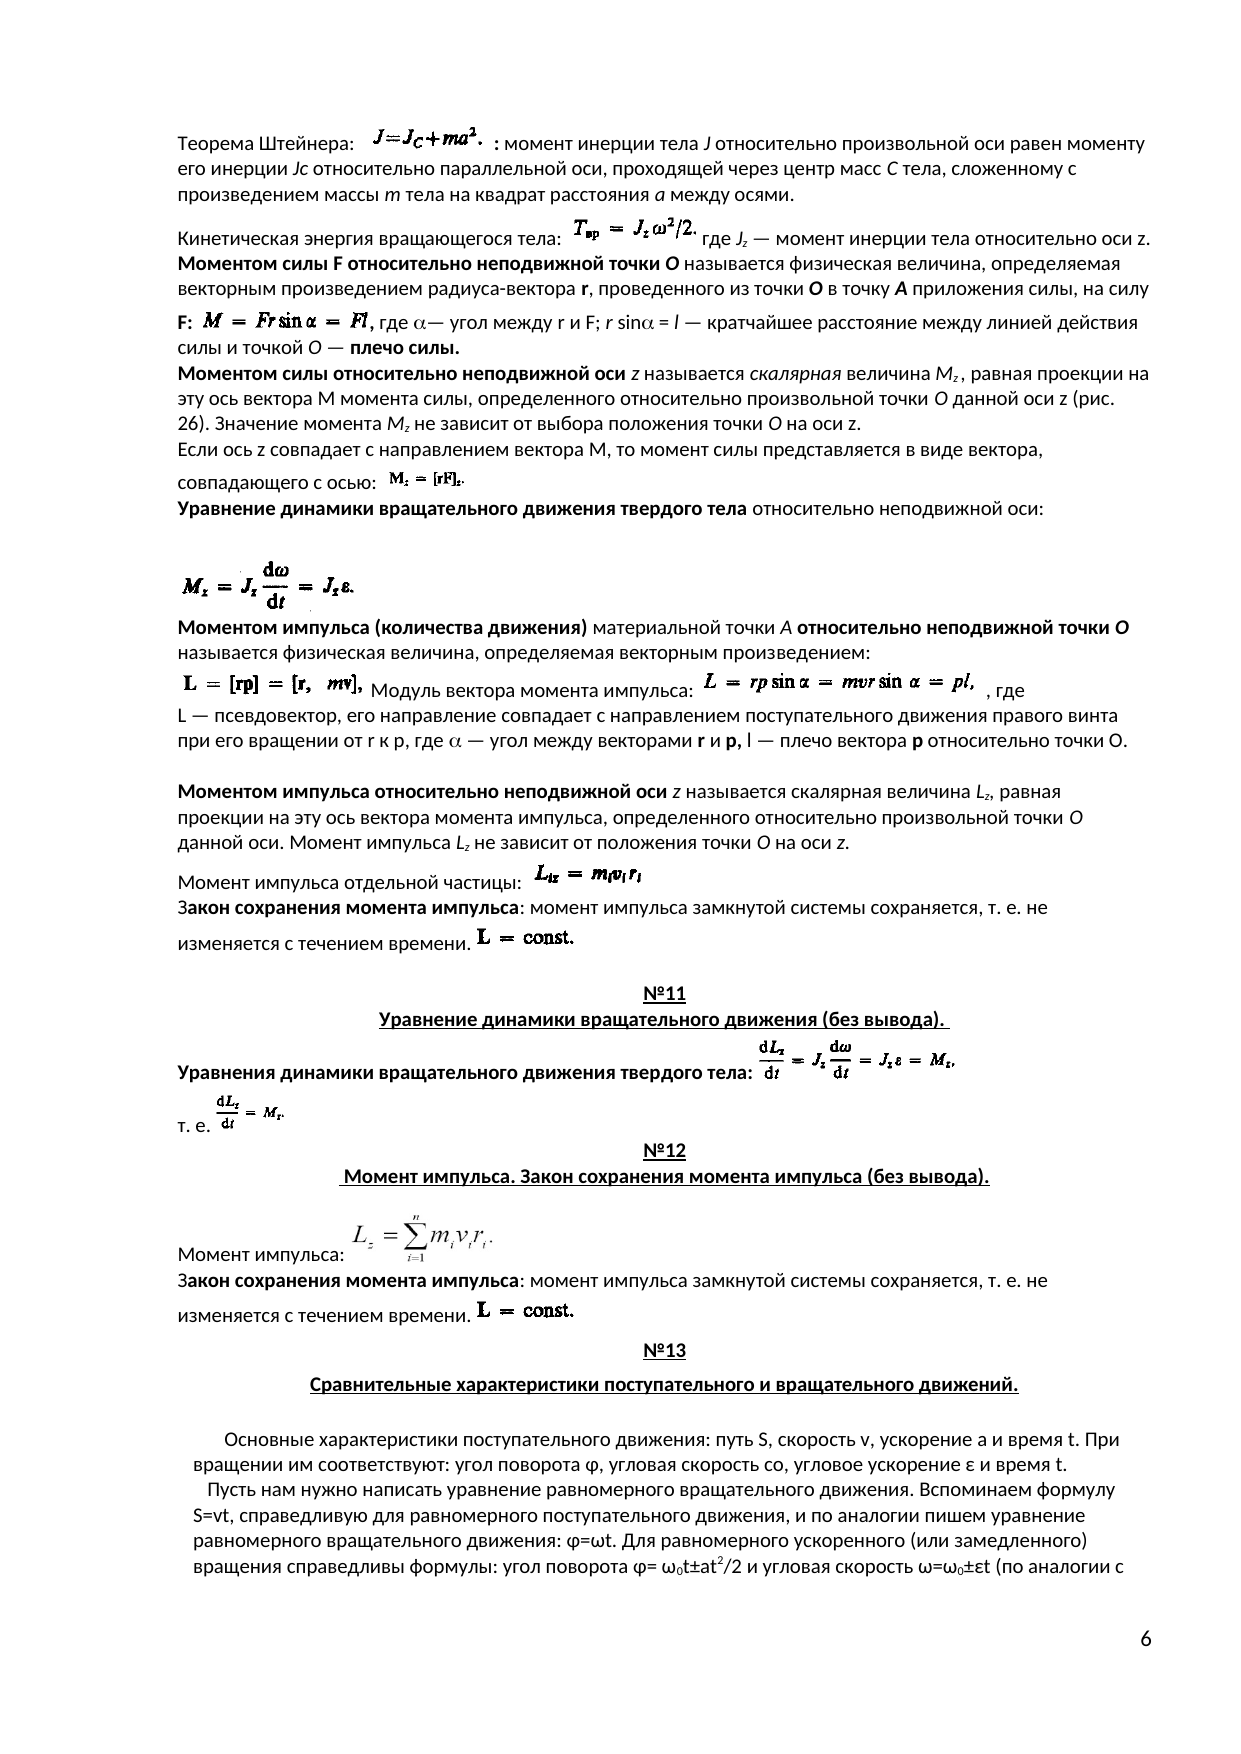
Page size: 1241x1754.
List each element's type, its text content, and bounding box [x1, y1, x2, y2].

picture [526, 854, 647, 889]
text Моментом импульса относительно неподвижной оси z называется скалярная величина Lz, равная проекции на эту ось вектора момента импульса, определенного относительно произвольной точки О данной оси. Момент импульса Lz не зависит от положения точки О на оси z. [177, 778, 1152, 855]
picture [698, 664, 982, 697]
text Момент импульса отдельной частицы: Закон сохранения момента импульса: момент импульса замкнутой системы сохраняется, т. е. не изменяется с течением времени. [177, 855, 1152, 955]
picture [471, 919, 576, 950]
text Если ось z совпадает с направлением вектора М, то момент силы представляется в виде вектора, совпадающего с осью: Уравнение динамики вращательного движения твердого тела относительно неподвижной оси: Моментом импульса (количества движения) материальной точки А относительно неподвижной точки О называется физическая величина, определяемая векторным произведением: [177, 436, 1152, 665]
text Кинетическая энергия вращающегося тела:где Jz — момент инерции тела относительно оси z. Моментом силы F относительно неподвижной точки О называется физическая величина, определяемая векторным произведением радиуса-вектора r, проведенного из точки О в точку А приложения силы, на силу F: , где — угол между r и F; r sin = l — кратчайшее расстояние между линией действия силы и точкой О — плечо силы. Моментом силы относительно неподвижной оси z называется скалярная величина Mz , равная проекции на эту ось вектора М момента силы, определенного относительно произвольной точки О данной оси z (рис. 26). Значение момента Мz не зависит от выбора положения точки О на оси z. [177, 206, 1152, 436]
picture [349, 1213, 496, 1262]
text Уравнения динамики вращательного движения твердого тела: [177, 1031, 1152, 1084]
text №11 Уравнение динамики вращательного движения (без вывода). [177, 981, 1152, 1031]
picture [562, 206, 702, 245]
picture [197, 301, 369, 330]
text т. е. [177, 1084, 1152, 1138]
subtitle №13 Сравнительные характеристики поступательного и вращательного движений. [177, 1328, 1152, 1397]
picture [381, 461, 472, 490]
picture [210, 1084, 286, 1133]
picture [757, 1031, 957, 1080]
picture [177, 666, 366, 697]
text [177, 118, 1152, 206]
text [193, 1426, 1136, 1578]
picture [471, 1292, 576, 1323]
text №12 Момент импульса. Закон сохранения момента импульса (без вывода). [177, 1138, 1152, 1188]
picture [177, 553, 356, 614]
picture [359, 118, 494, 151]
text L — псевдовектор, его направление совпадает с направлением поступательного движения правого винта при его вращении от r к р, где — угол между векторами r и р, l — плечо вектора р относительно точки О. [177, 702, 1152, 753]
text Момент импульса: Закон сохранения момента импульса: момент импульса замкнутой системы сохраняется, т. е. не изменяется с течением времени. [177, 1214, 1152, 1328]
